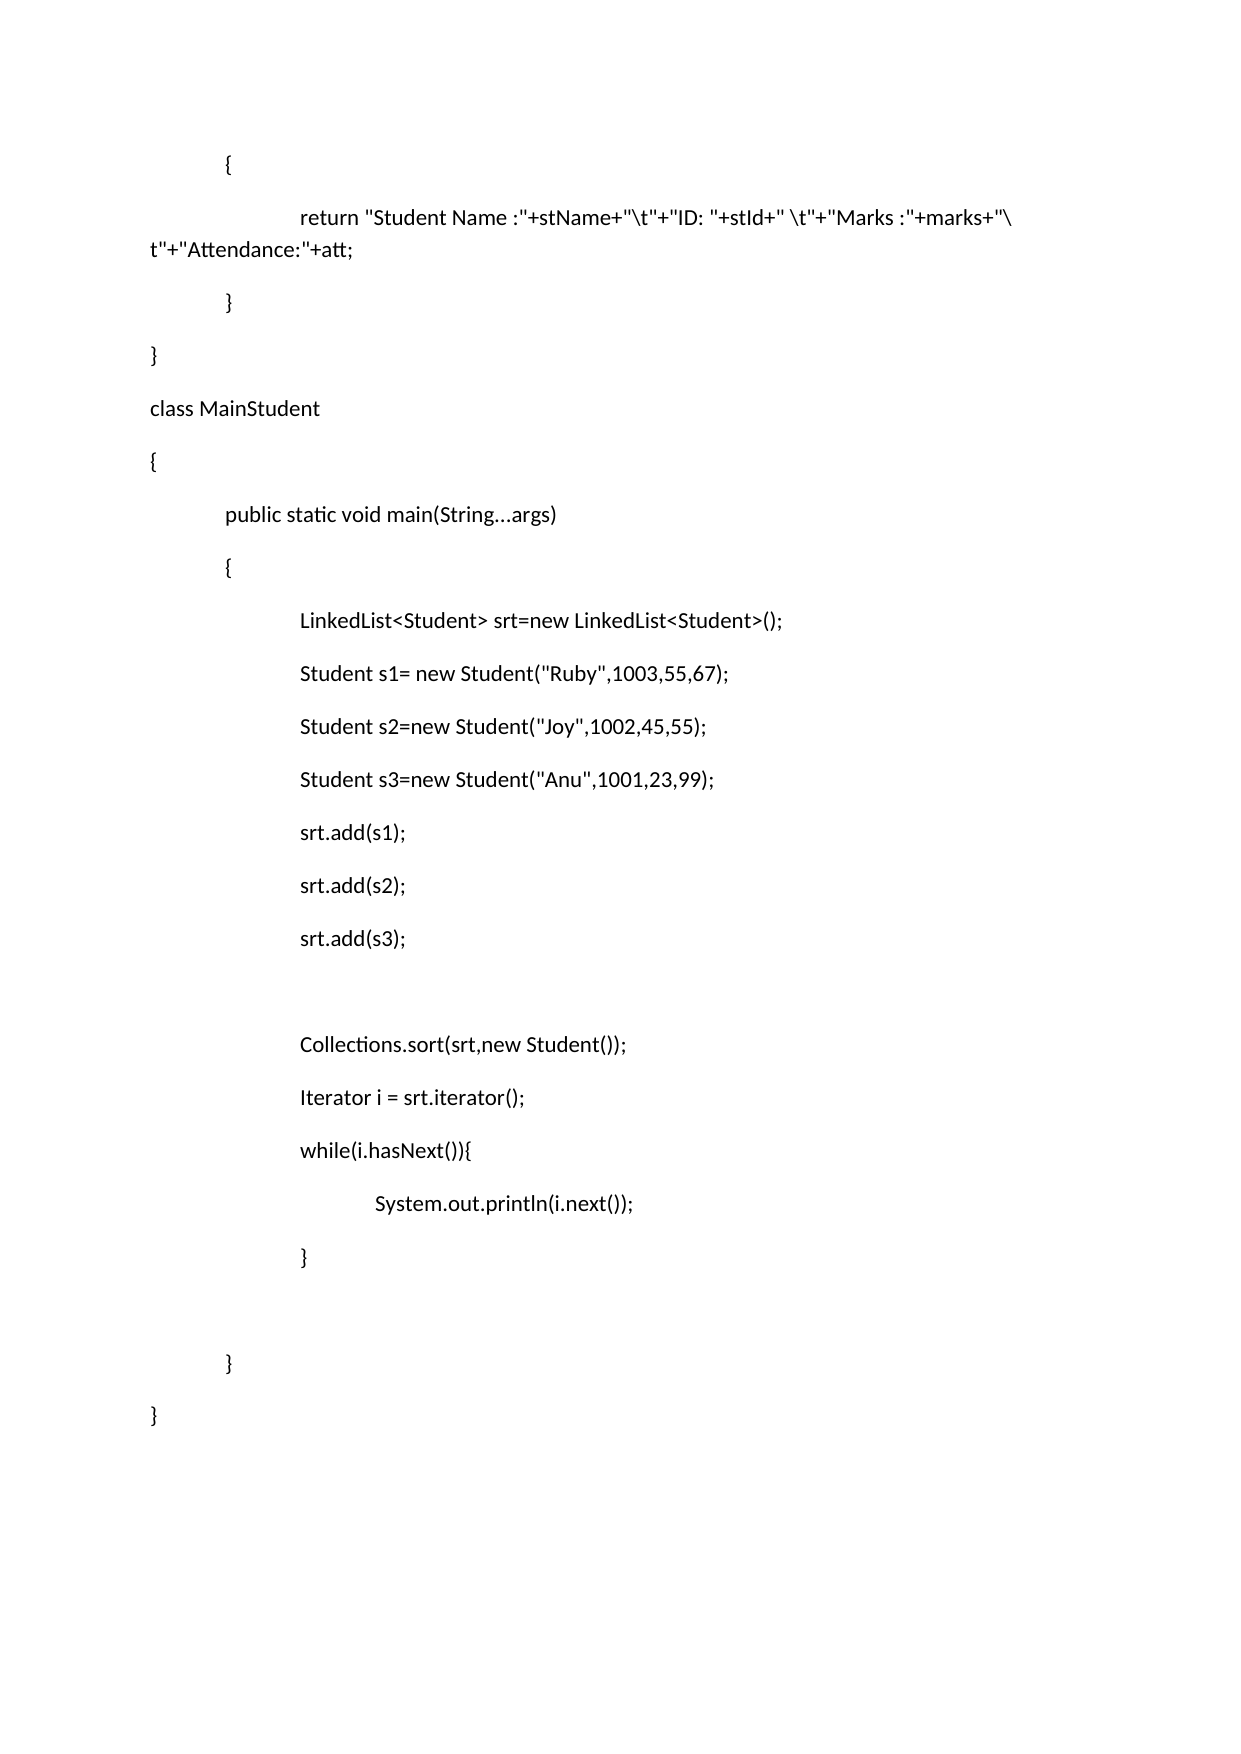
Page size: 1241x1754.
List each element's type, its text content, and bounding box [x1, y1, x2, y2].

text Student s1= new Student("Ruby",1003,55,67); [150, 659, 1090, 687]
text return "Student Name :"+stName+"\t"+"ID: "+stId+" \t"+"Marks :"+marks+"\t"+"Attendance:"+att; [150, 203, 1090, 263]
text } [150, 288, 1090, 316]
text Iterator i = srt.iterator(); [150, 1083, 1090, 1112]
text Collections.sort(srt,new Student()); [150, 1031, 1090, 1058]
text { [150, 150, 1090, 178]
text Student s2=new Student("Joy",1002,45,55); [150, 712, 1090, 740]
text Student s3=new Student("Anu",1001,23,99); [150, 765, 1090, 793]
text { [150, 447, 1090, 475]
text } [150, 1402, 1090, 1430]
text } [150, 341, 1090, 369]
text while(i.hasNext()){ [150, 1137, 1090, 1164]
text srt.add(s3); [150, 924, 1090, 952]
text } [150, 1243, 1090, 1271]
text System.out.println(i.next()); [150, 1189, 1090, 1218]
text public static void main(String...args) [150, 500, 1090, 528]
text LinkedList<Student> srt=new LinkedList<Student>(); [150, 606, 1090, 634]
text class MainStudent [150, 394, 1090, 422]
text } [150, 1349, 1090, 1377]
text srt.add(s1); [150, 818, 1090, 846]
text { [150, 553, 1090, 581]
text srt.add(s2); [150, 871, 1090, 899]
